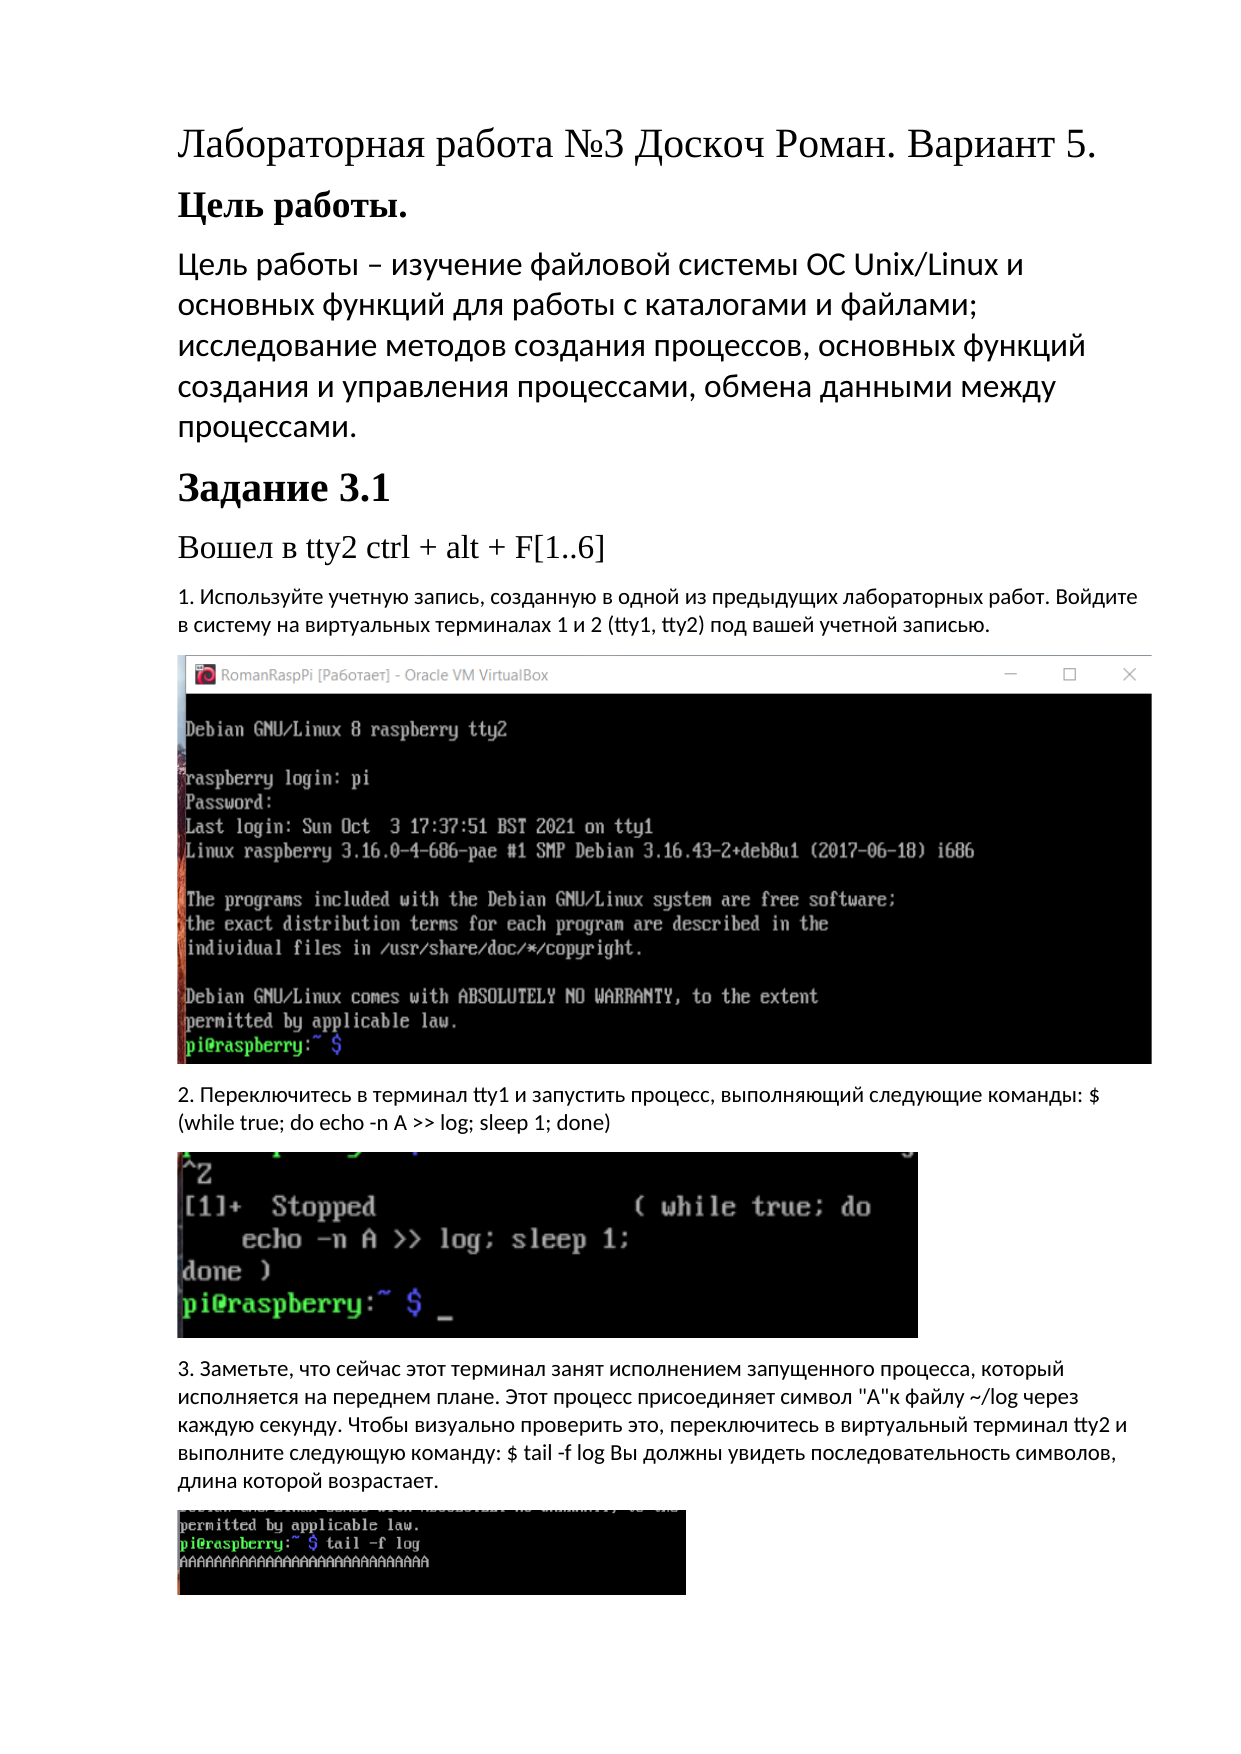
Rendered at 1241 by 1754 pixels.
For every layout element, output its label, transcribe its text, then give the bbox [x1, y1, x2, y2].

text Цель работы. [177, 183, 1152, 226]
text Задание 3.1 [177, 463, 1152, 511]
text 1. Используйте учетную запись, созданную в одной из предыдущих лабораторных работ. Войдите в систему на виртуальных терминалах 1 и 2 (tty1, tty2) под вашей учетной записью. [177, 582, 1152, 638]
picture [177, 1510, 686, 1595]
picture [177, 655, 1152, 1064]
picture [177, 1152, 918, 1338]
text 2. Переключитесь в терминал tty1 и запустить процесс, выполняющий следующие команды: $ (while true; do echo -n A >> log; sleep 1; done) [177, 1080, 1152, 1136]
text Вошел в tty2 ctrl + alt + F[1..6] [177, 527, 1152, 566]
text 3. Заметьте, что сейчас этот терминал занят исполнением запущенного процесса, который исполняется на переднем плане. Этот процесс присоединяет символ "А"к файлу ~/log через каждую секунду. Чтобы визуально проверить это, переключитесь в виртуальный терминал tty2 и выполните следующую команду: $ tail -f log Вы должны увидеть последовательность символов, длина которой возрастает. [177, 1354, 1152, 1494]
text Цель работы – изучение файловой системы ОС Unix/Linux и основных функций для работы с каталогами и файлами; исследование методов создания процессов, основных функций создания и управления процессами, обмена данными между процессами. [177, 242, 1152, 446]
text Лабораторная работа №3 Доскоч Роман. Вариант 5. [177, 118, 1152, 166]
